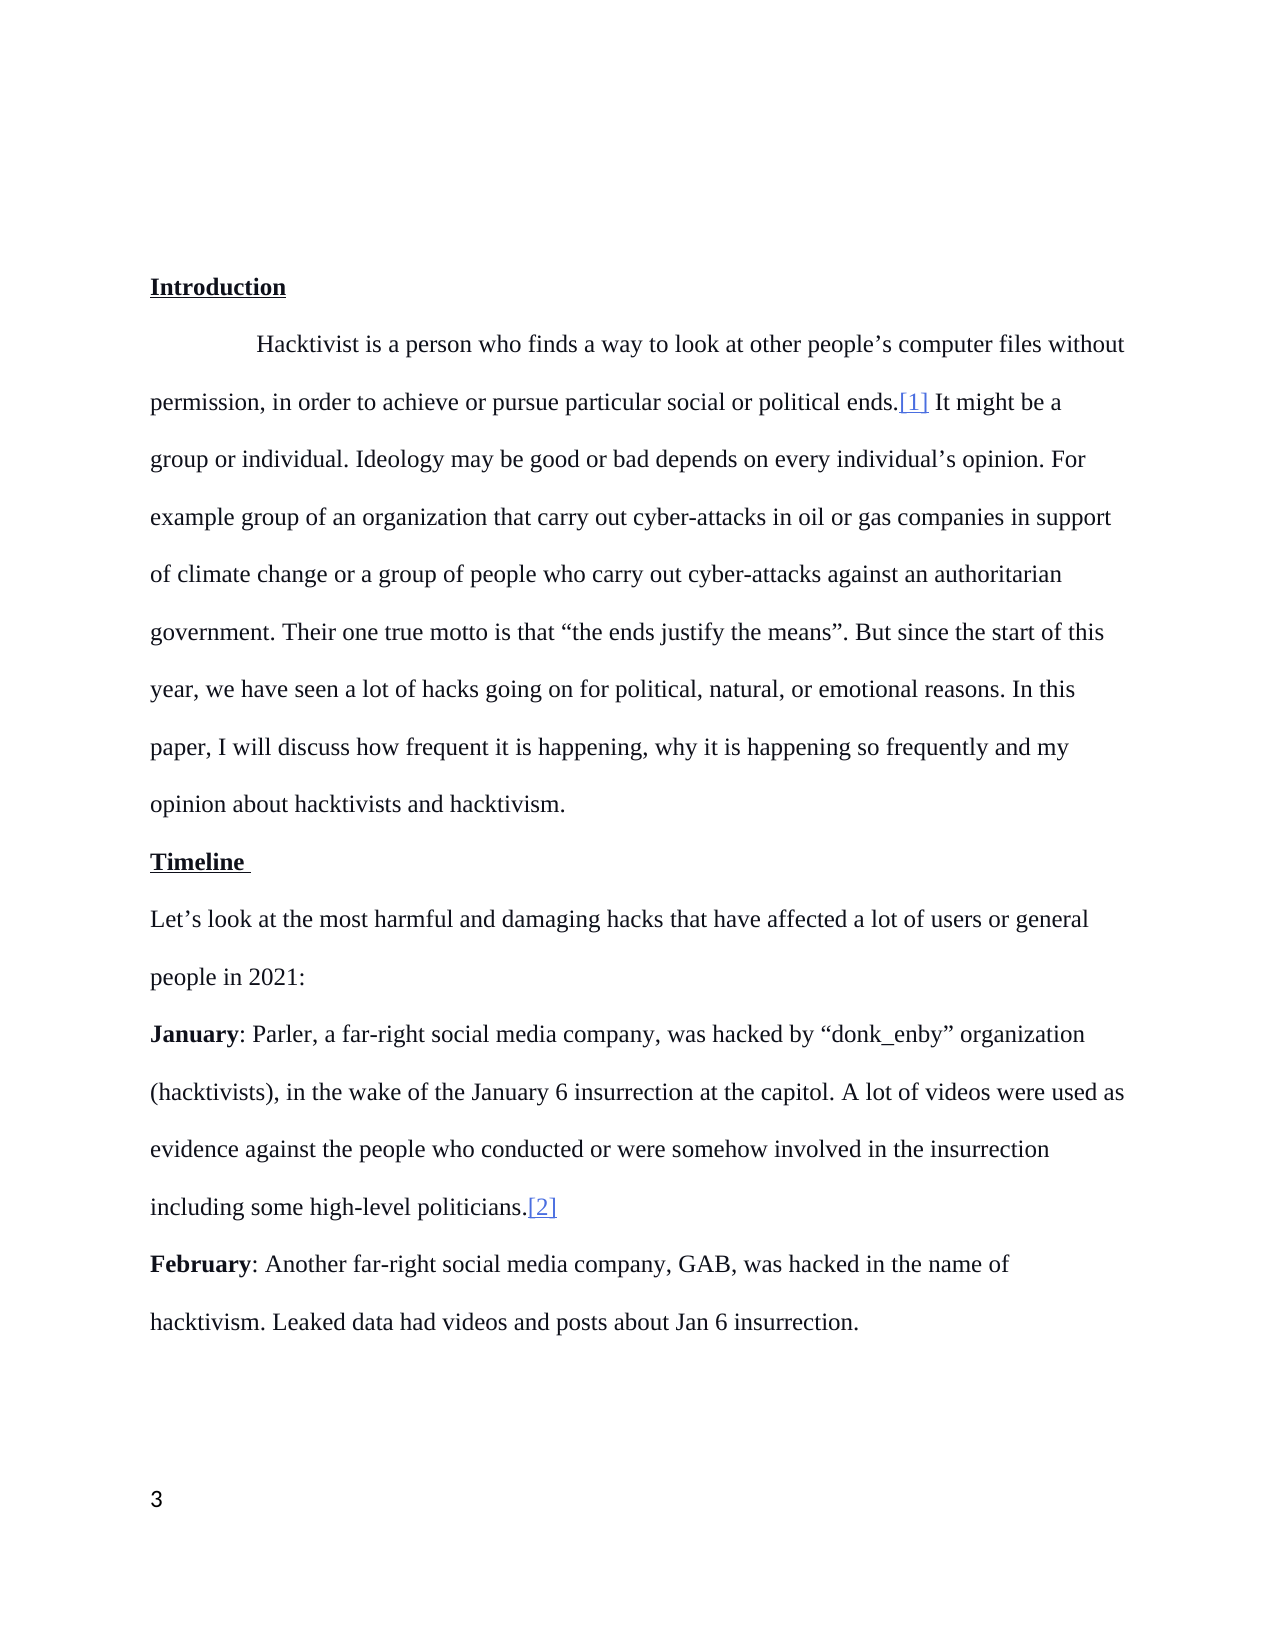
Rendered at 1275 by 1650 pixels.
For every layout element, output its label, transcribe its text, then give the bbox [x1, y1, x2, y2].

text January: Parler, a far-right social media company, was hacked by “donk_enby” organization (hacktivists), in the wake of the January 6 insurrection at the capitol. A lot of videos were used as evidence against the people who conducted or were somehow involved in the insurrection including some high-level politicians.[2] [150, 1019, 1125, 1221]
text Introduction [150, 272, 1125, 301]
text February: Another far-right social media company, GAB, was hacked in the name of hacktivism. Leaked data had videos and posts about Jan 6 insurrection. [150, 1249, 1125, 1336]
text Let’s look at the most harmful and damaging hacks that have affected a lot of users or general people in 2021: [150, 904, 1125, 991]
text Timeline [150, 847, 1125, 876]
text Hacktivist is a person who finds a way to look at other people’s computer files without permission, in order to achieve or pursue particular social or political ends.[1] It might be a group or individual. Ideology may be good or bad depends on every individual’s opinion. For example group of an organization that carry out cyber-attacks in oil or gas companies in support of climate change or a group of people who carry out cyber-attacks against an authoritarian government. Their one true motto is that “the ends justify the means”. But since the start of this year, we have seen a lot of hacks going on for political, natural, or emotional reasons. In this paper, I will discuss how frequent it is happening, why it is happening so frequently and my opinion about hacktivists and hacktivism. [150, 329, 1125, 818]
